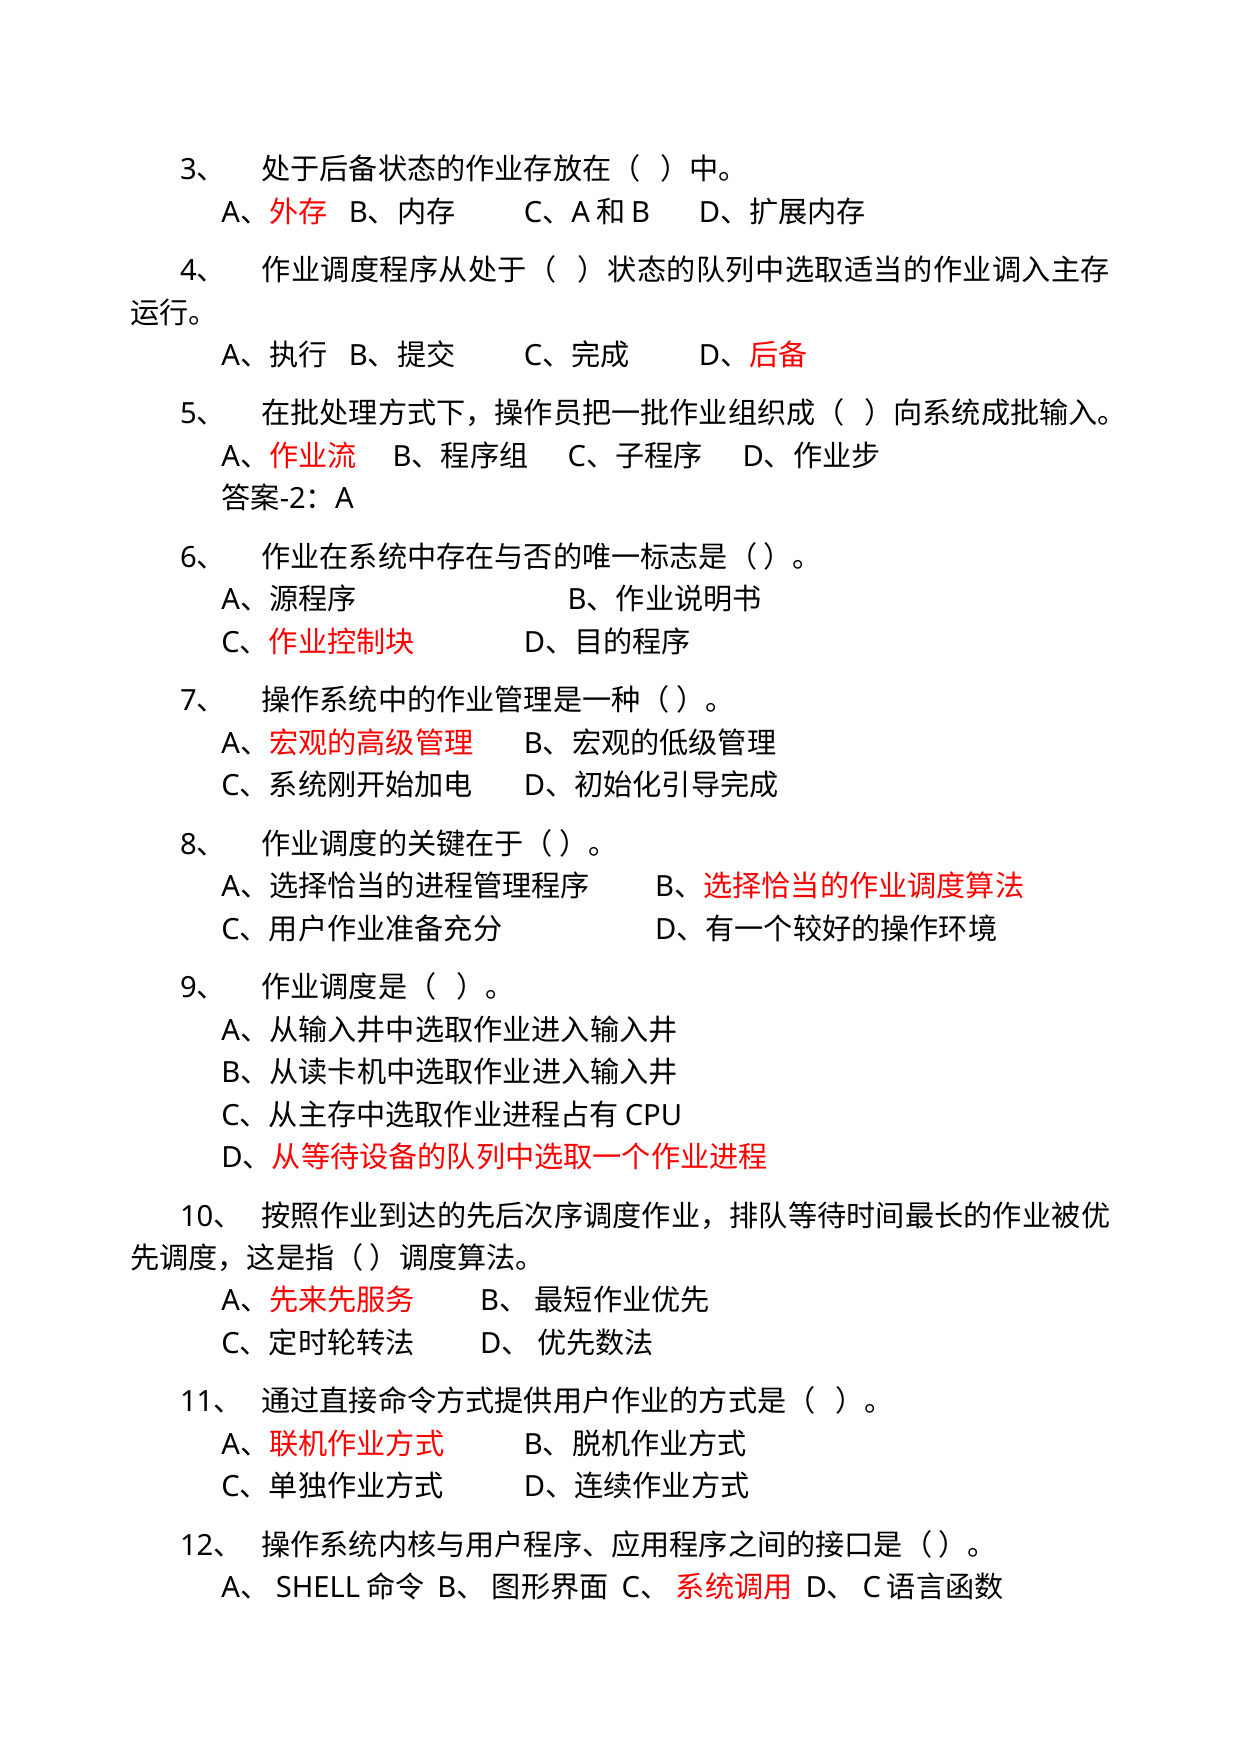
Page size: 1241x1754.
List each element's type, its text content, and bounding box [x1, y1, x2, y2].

list 操作系统内核与用户程序、应用程序之间的接口是（ ）。 [130, 1521, 1110, 1564]
list 作业调度是（ ）。 [130, 964, 1110, 1006]
text A、源程序 B、作业说明书 [130, 576, 1110, 618]
list 作业调度的关键在于（ ）。 [130, 820, 1110, 863]
text D、从等待设备的队列中选取一个作业进程 [130, 1133, 1110, 1176]
text 答案-2：A [130, 475, 1110, 517]
list 在批处理方式下，操作员把一批作业组织成（ ）向系统成批输入。 [130, 390, 1110, 432]
text C、系统刚开始加电 D、初始化引导完成 [130, 762, 1110, 804]
text B、从读卡机中选取作业进入输入井 [130, 1049, 1110, 1091]
text A、从输入井中选取作业进入输入井 [130, 1006, 1110, 1049]
text C、定时轮转法 D、 优先数法 [130, 1319, 1110, 1362]
list 处于后备状态的作业存放在（ ）中。 [130, 146, 1110, 188]
text A、作业流 B、程序组 C、子程序 D、作业步 [130, 432, 1110, 475]
text A、先来先服务 B、 最短作业优先 [130, 1277, 1110, 1319]
list 通过直接命令方式提供用户作业的方式是（ ）。 [130, 1378, 1110, 1420]
list 作业调度程序从处于（ ）状态的队列中选取适当的作业调入主存运行。 [130, 247, 1110, 331]
text A、宏观的高级管理 B、宏观的低级管理 [130, 719, 1110, 762]
text C、用户作业准备充分 D、有一个较好的操作环境 [130, 905, 1110, 948]
text C、从主存中选取作业进程占有CPU [130, 1091, 1110, 1133]
text C、作业控制块 D、目的程序 [130, 618, 1110, 661]
list 按照作业到达的先后次序调度作业，排队等待时间最长的作业被优先调度，这是指（ ）调度算法。 [130, 1192, 1110, 1277]
list 操作系统中的作业管理是一种（ ）。 [130, 677, 1110, 719]
list 作业在系统中存在与否的唯一标志是（ ）。 [130, 533, 1110, 576]
text A、执行 B、提交 C、完成 D、后备 [130, 331, 1110, 374]
text C、单独作业方式 D、连续作业方式 [130, 1463, 1110, 1505]
text A、联机作业方式 B、脱机作业方式 [130, 1420, 1110, 1463]
text A、 SHELL命令 B、 图形界面 C、 系统调用 D、 C语言函数 [130, 1564, 1110, 1606]
text A、选择恰当的进程管理程序 B、选择恰当的作业调度算法 [130, 863, 1110, 905]
text A、外存 B、内存 C、A和B D、扩展内存 [130, 188, 1110, 231]
